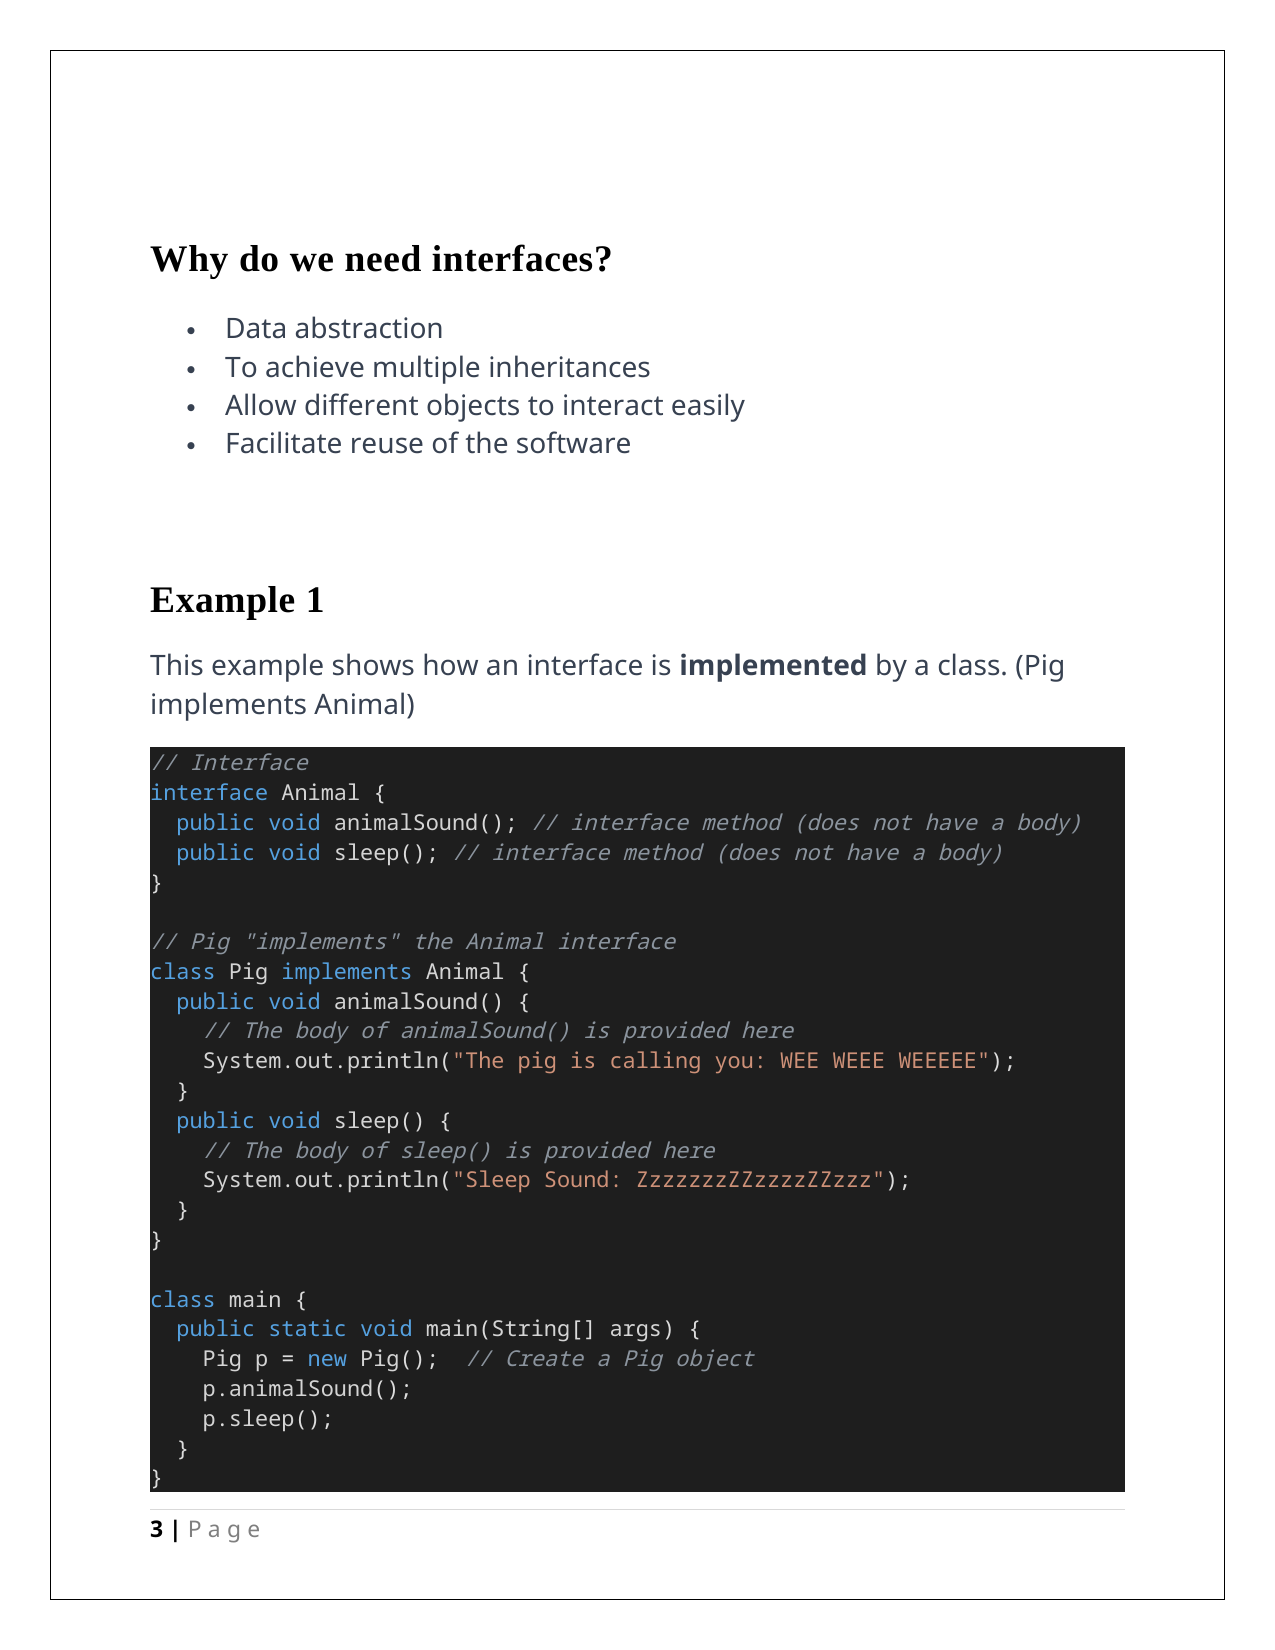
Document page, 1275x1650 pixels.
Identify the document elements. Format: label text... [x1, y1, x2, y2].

text p.animalSound(); [150, 1373, 1125, 1403]
text public void sleep(); // interface method (does not have a body) [150, 837, 1125, 866]
text This example shows how an interface is implemented by a class. (Pig implements Animal) [150, 646, 1125, 722]
text } [150, 866, 1125, 896]
text public void animalSound() { [150, 986, 1125, 1015]
list Allow different objects to interact easily [187, 385, 1125, 424]
text } [150, 1224, 1125, 1254]
text Pig p = new Pig(); // Create a Pig object [150, 1343, 1125, 1373]
list Facilitate reuse of the software [187, 424, 1125, 462]
list To achieve multiple inheritances [187, 347, 1125, 385]
text } [150, 1462, 1125, 1492]
text // The body of animalSound() is provided here [150, 1015, 1125, 1045]
text public static void main(String[] args) { [150, 1313, 1125, 1343]
list Data abstraction [187, 309, 1125, 347]
text System.out.println("Sleep Sound: ZzzzzzzZZzzzzZZzzz"); [150, 1164, 1125, 1194]
text System.out.println("The pig is calling you: WEE WEEE WEEEEE"); [150, 1045, 1125, 1075]
text Why do we need interfaces? [150, 236, 1125, 279]
text } [150, 1432, 1125, 1462]
text public void animalSound(); // interface method (does not have a body) [150, 807, 1125, 837]
text p.sleep(); [150, 1403, 1125, 1432]
text interface Animal { [150, 777, 1125, 807]
text } [150, 1075, 1125, 1105]
text // Interface [150, 747, 1125, 777]
text Example 1 [150, 577, 1125, 621]
text class main { [150, 1283, 1125, 1313]
text public void sleep() { [150, 1105, 1125, 1134]
text } [150, 1194, 1125, 1224]
text class Pig implements Animal { [150, 956, 1125, 986]
text // Pig "implements" the Animal interface [150, 926, 1125, 956]
text // The body of sleep() is provided here [150, 1134, 1125, 1164]
